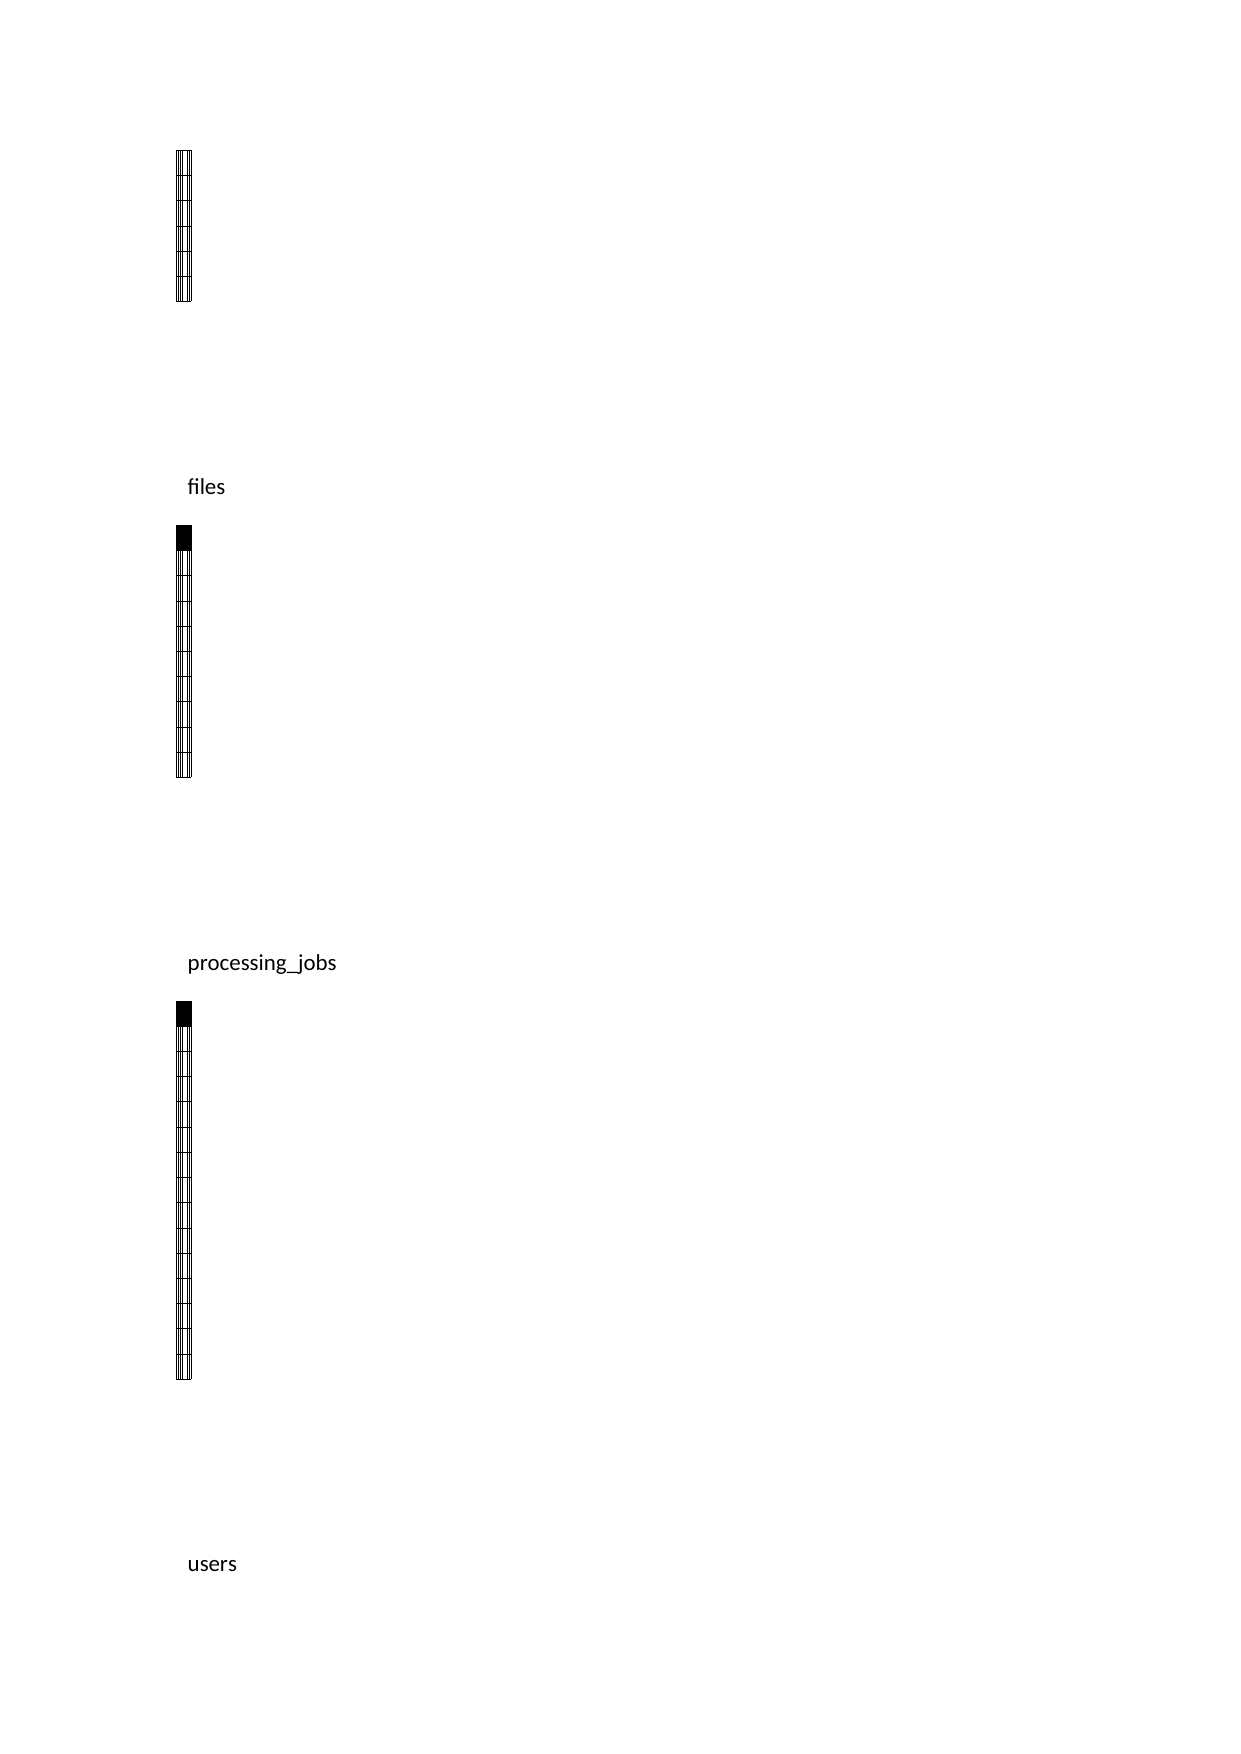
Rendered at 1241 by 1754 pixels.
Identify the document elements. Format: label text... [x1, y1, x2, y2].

table_cell [183, 1052, 187, 1076]
table_cell [183, 1102, 187, 1127]
table_cell [183, 652, 187, 676]
table_cell [183, 1304, 187, 1328]
table_cell [183, 277, 187, 301]
table_cell [183, 1203, 187, 1227]
text files [187, 472, 1053, 500]
table_cell [183, 728, 187, 752]
table_cell [183, 1153, 187, 1177]
table_cell [183, 252, 187, 276]
table_cell [183, 1329, 187, 1353]
table_cell [183, 1077, 187, 1101]
table_cell [183, 1229, 187, 1253]
table_cell [183, 1178, 187, 1202]
table_cell [183, 1355, 187, 1379]
table_cell [183, 201, 187, 226]
table_cell [183, 753, 187, 777]
table_cell [183, 1279, 187, 1303]
text processing_jobs [187, 948, 1053, 976]
table_cell [183, 227, 187, 251]
table_cell [183, 1254, 187, 1278]
table_cell [183, 1128, 187, 1152]
table_cell [183, 176, 187, 200]
table_cell [183, 151, 187, 175]
table_cell [183, 576, 187, 601]
text users [187, 1549, 1053, 1577]
table_cell [183, 602, 187, 626]
table_cell [183, 677, 187, 701]
table_cell [183, 627, 187, 651]
table_cell [183, 702, 187, 727]
